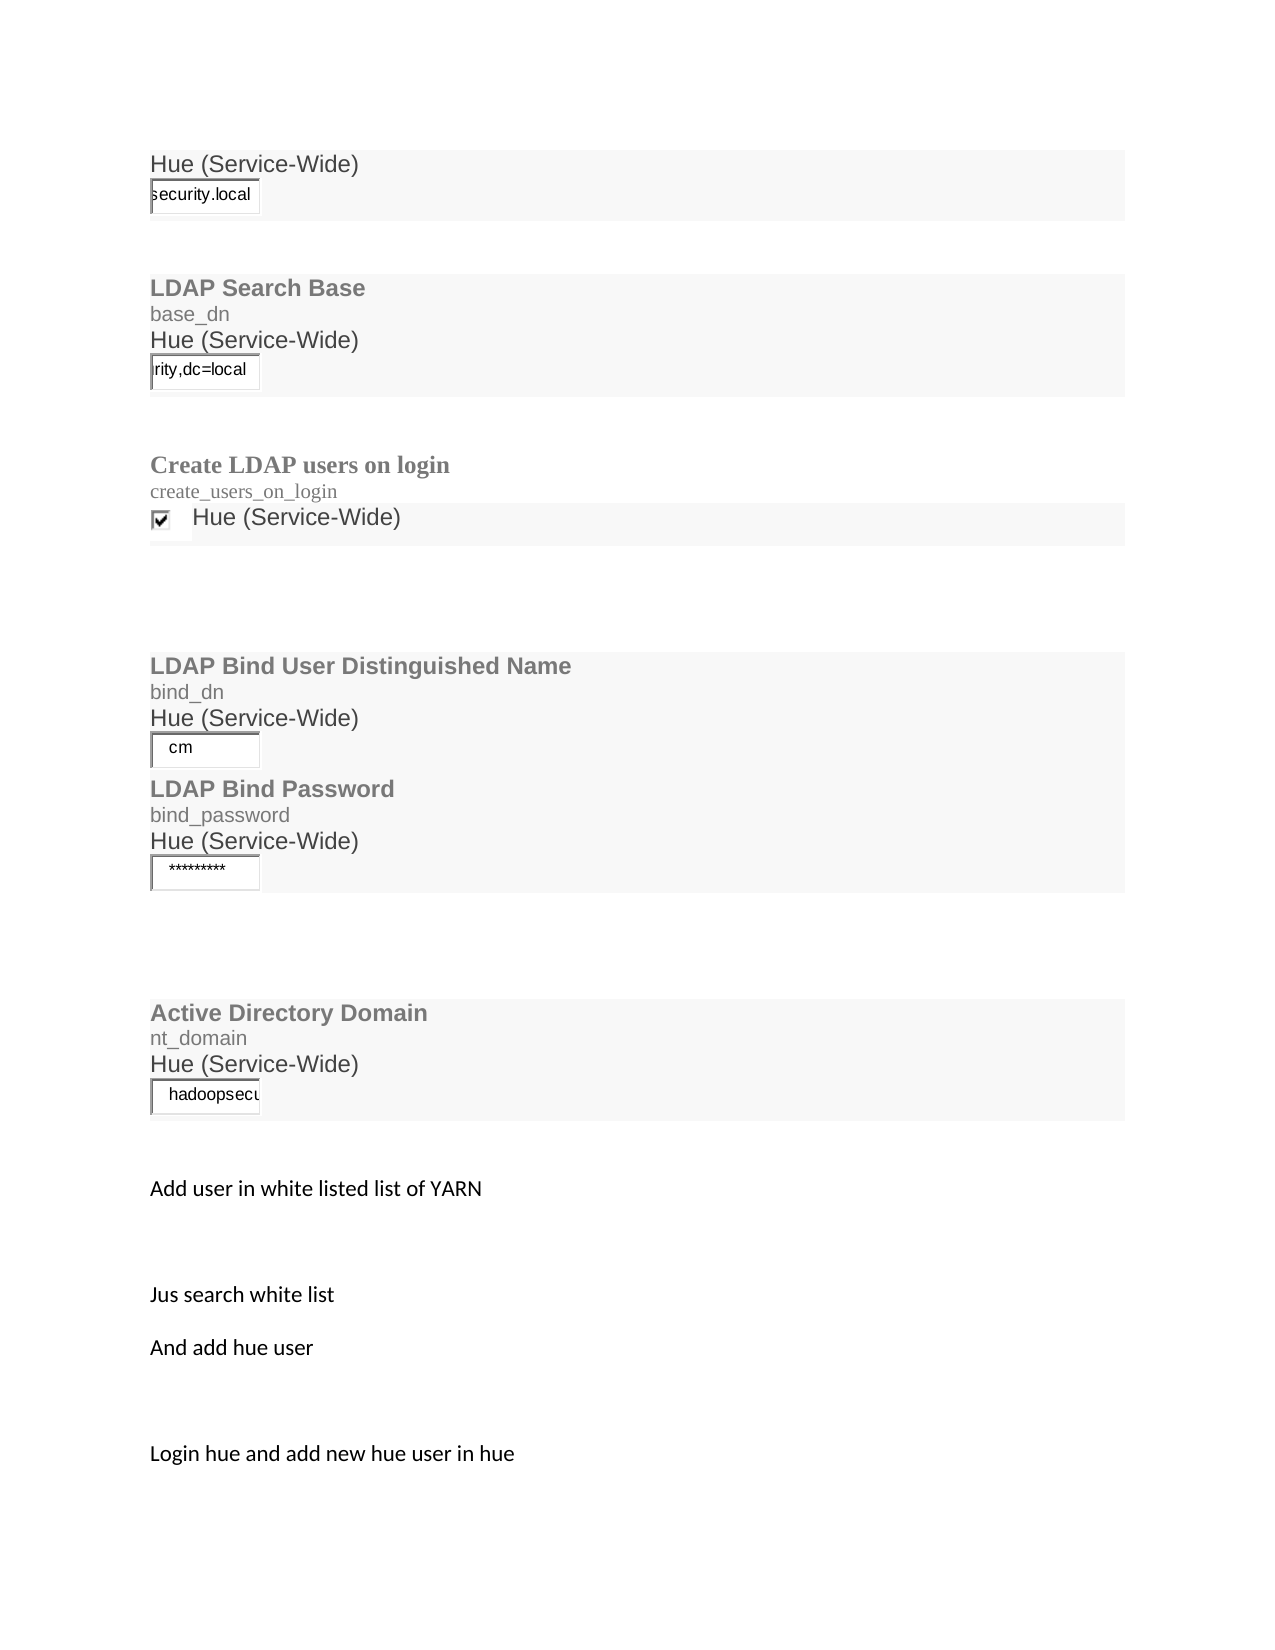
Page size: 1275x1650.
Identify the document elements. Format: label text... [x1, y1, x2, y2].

text bind_password [150, 803, 1125, 827]
text LDAP Bind User Distinguished Name [150, 652, 1125, 680]
text Jus search white list [150, 1280, 1125, 1308]
text Login hue and add new hue user in hue [150, 1439, 1125, 1467]
text LDAP Bind Password [150, 775, 1125, 803]
text create_users_on_login [150, 479, 1125, 503]
text Hue (Service-Wide) [150, 827, 1125, 854]
text base_dn [150, 302, 1125, 326]
text Add user in white listed list of YARN [150, 1174, 1125, 1202]
text And add hue user [150, 1333, 1125, 1361]
text Active Directory Domain [150, 999, 1125, 1026]
text nt_domain [150, 1026, 1125, 1050]
text Hue (Service-Wide) [150, 326, 1125, 353]
text Hue (Service-Wide) [150, 704, 1125, 731]
text bind_dn [150, 680, 1125, 704]
text Hue (Service-Wide) [150, 150, 1125, 178]
text Create LDAP users on login [150, 450, 1125, 479]
text Hue (Service-Wide) [150, 503, 1125, 546]
text Hue (Service-Wide) [150, 1050, 1125, 1078]
text LDAP Search Base [150, 274, 1125, 302]
